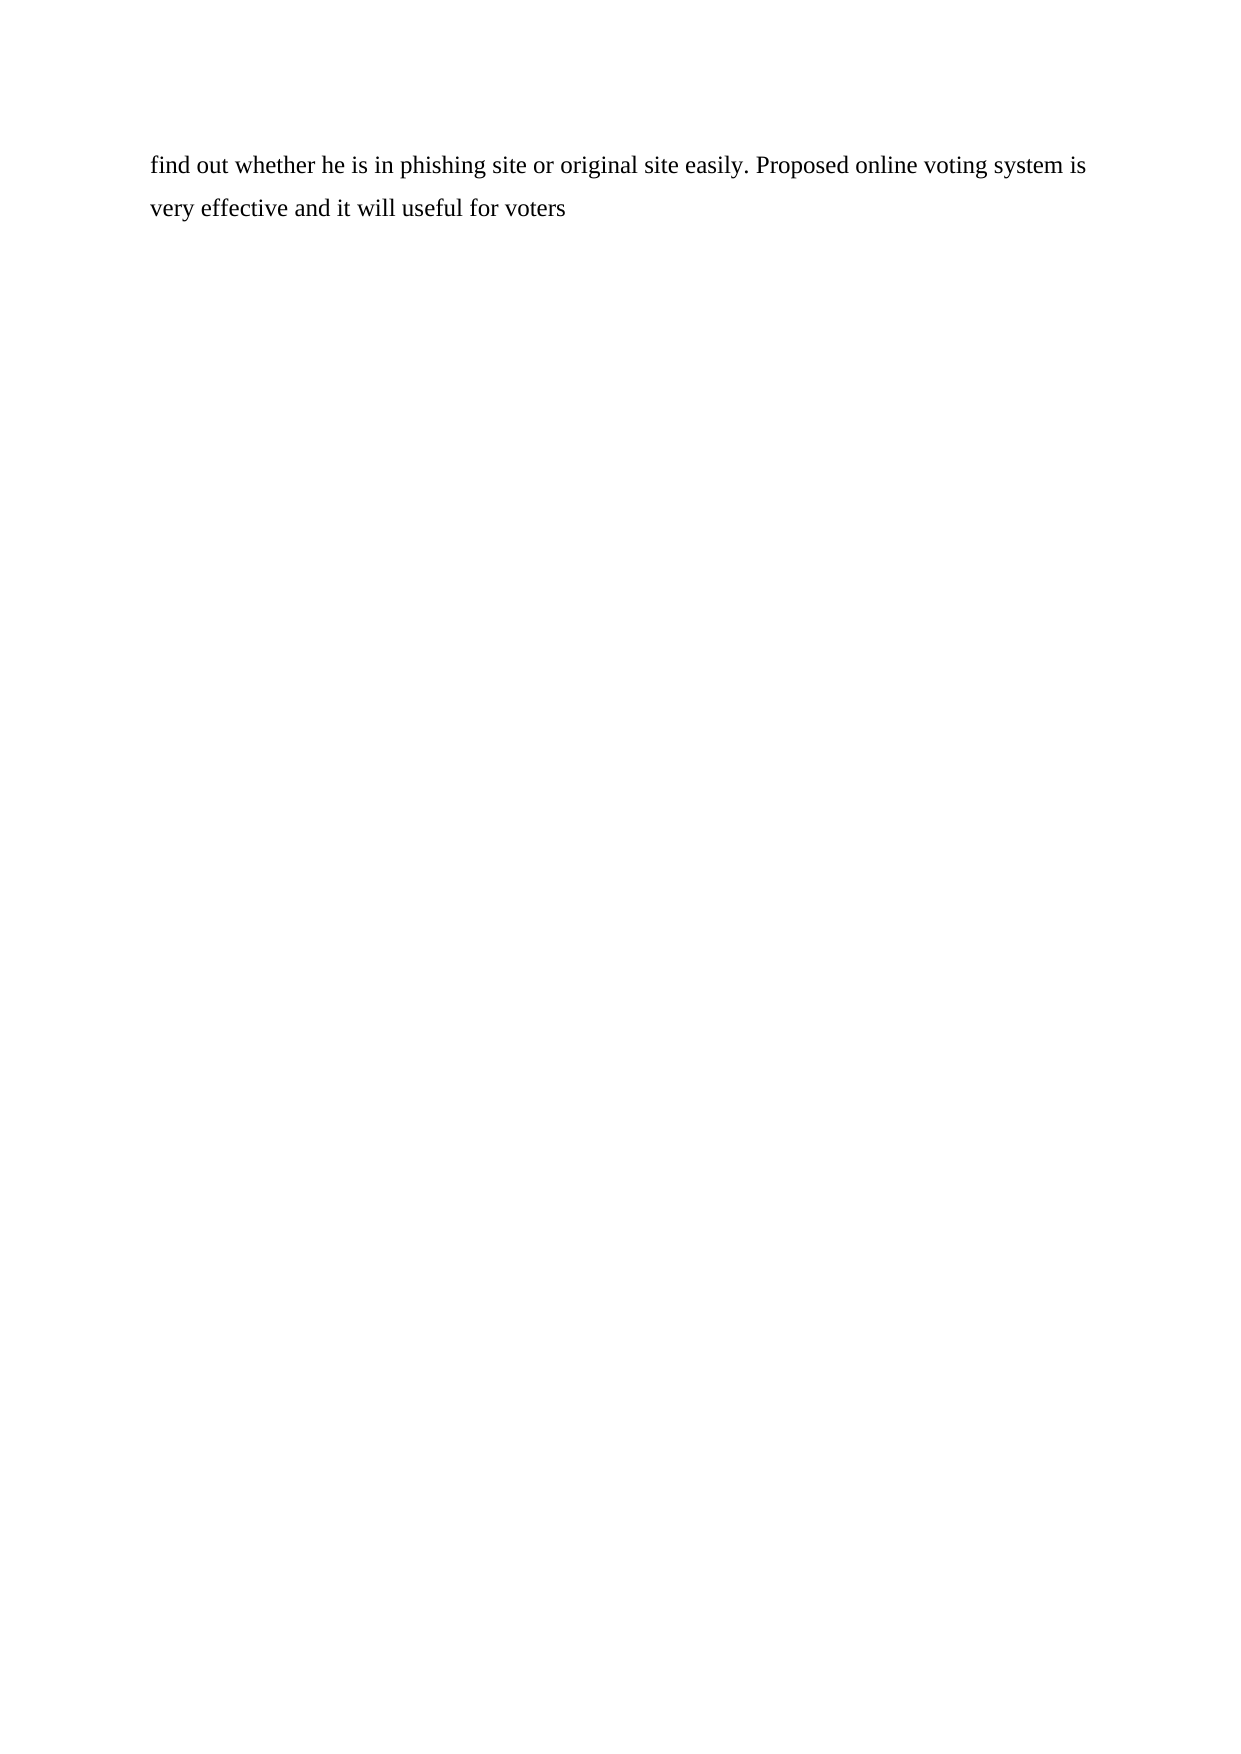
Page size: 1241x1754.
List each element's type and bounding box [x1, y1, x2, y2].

text [150, 150, 1090, 222]
